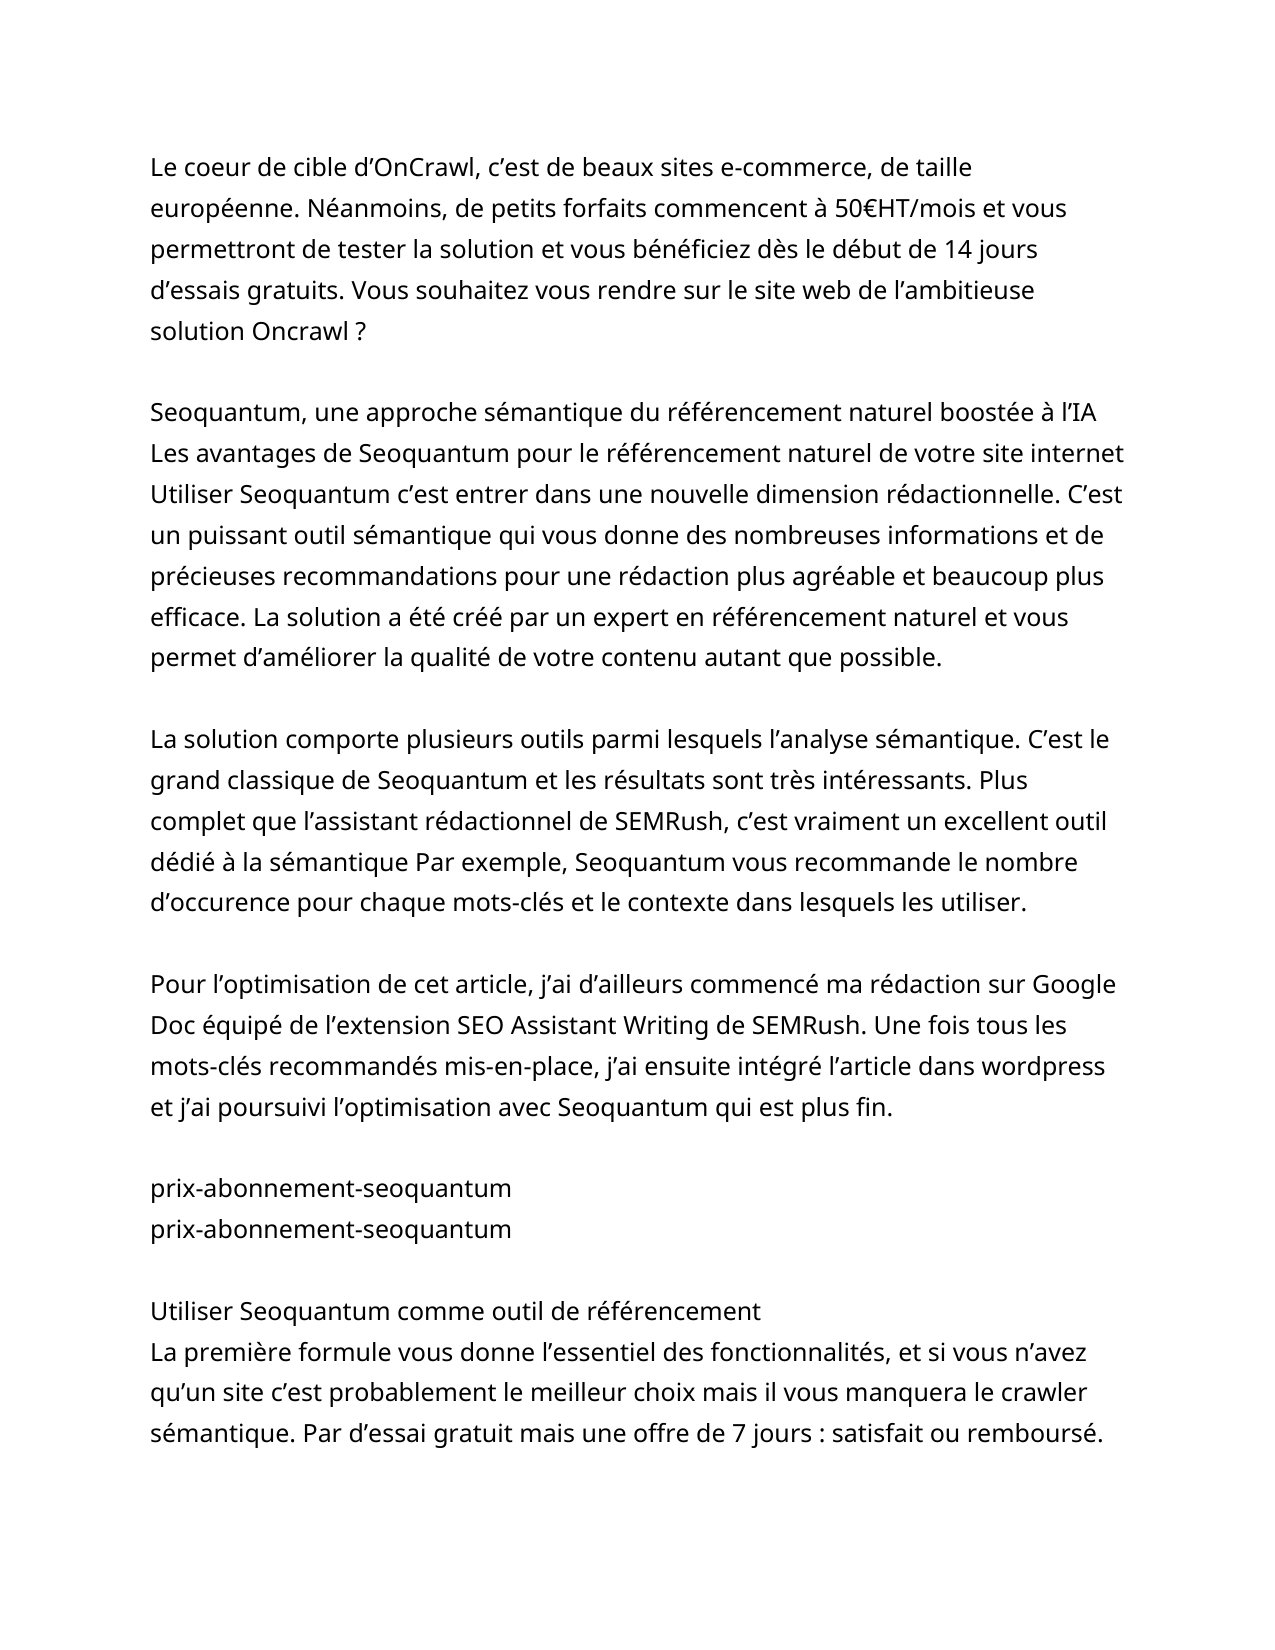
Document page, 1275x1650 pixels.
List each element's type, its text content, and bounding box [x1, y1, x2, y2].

text prix-abonnement-seoquantum [150, 1212, 1125, 1246]
text prix-abonnement-seoquantum [150, 1171, 1125, 1205]
text Pour l’optimisation de cet article, j’ai d’ailleurs commencé ma rédaction sur Google Doc équipé de l’extension SEO Assistant Writing de SEMRush. Une fois tous les mots-clés recommandés mis-en-place, j’ai ensuite intégré l’article dans wordpress et j’ai poursuivi l’optimisation avec Seoquantum qui est plus fin. [150, 967, 1125, 1123]
text Utiliser Seoquantum c’est entrer dans une nouvelle dimension rédactionnelle. C’est un puissant outil sémantique qui vous donne des nombreuses informations et de précieuses recommandations pour une rédaction plus agréable et beaucoup plus efficace. La solution a été créé par un expert en référencement naturel et vous permet d’améliorer la qualité de votre contenu autant que possible. [150, 477, 1125, 674]
text La solution comporte plusieurs outils parmi lesquels l’analyse sémantique. C’est le grand classique de Seoquantum et les résultats sont très intéressants. Plus complet que l’assistant rédactionnel de SEMRush, c’est vraiment un excellent outil dédié à la sémantique Par exemple, Seoquantum vous recommande le nombre d’occurence pour chaque mots-clés et le contexte dans lesquels les utiliser. [150, 722, 1125, 919]
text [150, 1334, 1125, 1450]
text Les avantages de Seoquantum pour le référencement naturel de votre site internet [150, 436, 1125, 470]
text Seoquantum, une approche sémantique du référencement naturel boostée à l’IA [150, 395, 1125, 429]
text Le coeur de cible d’OnCrawl, c’est de beaux sites e-commerce, de taille européenne. Néanmoins, de petits forfaits commencent à 50€HT/mois et vous permettront de tester la solution et vous bénéficiez dès le début de 14 jours d’essais gratuits. Vous souhaitez vous rendre sur le site web de l’ambitieuse solution Oncrawl ? [150, 150, 1125, 347]
text Utiliser Seoquantum comme outil de référencement [150, 1293, 1125, 1327]
